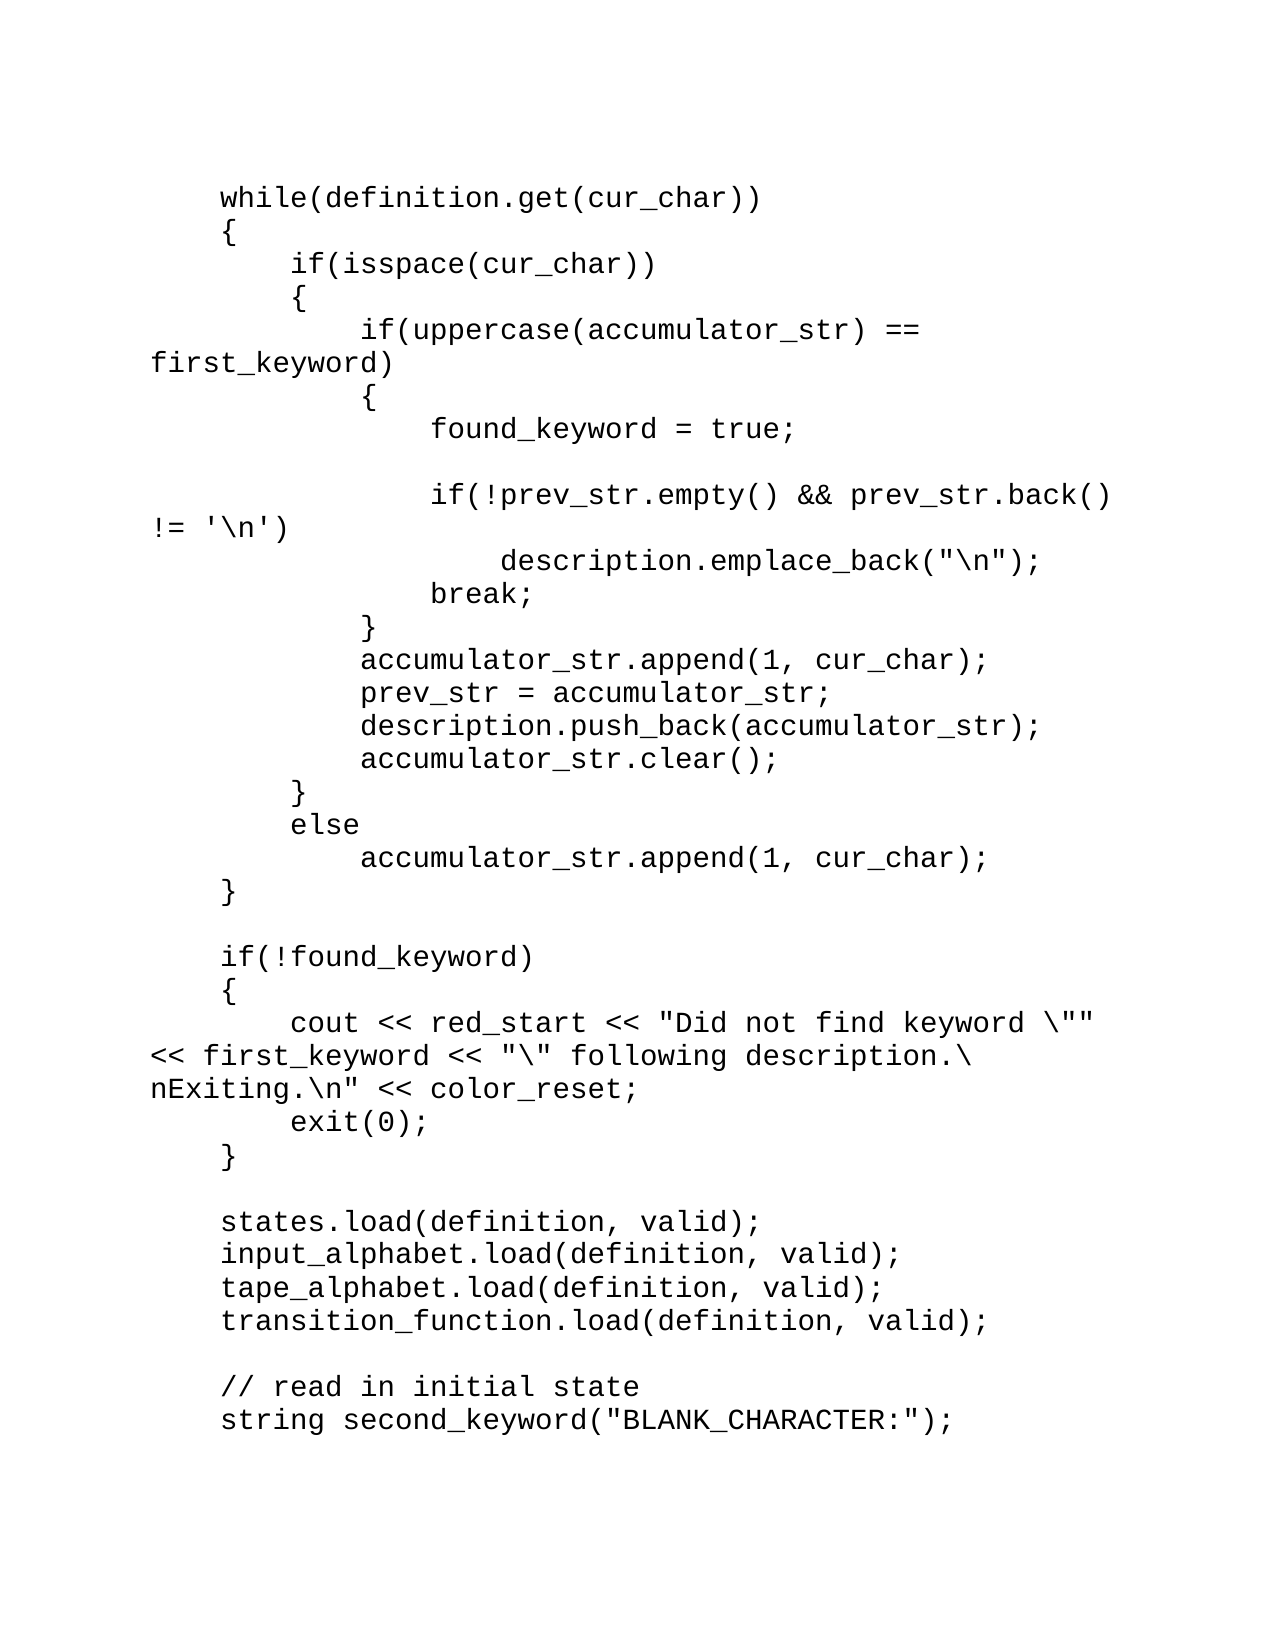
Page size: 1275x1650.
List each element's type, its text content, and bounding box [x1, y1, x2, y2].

text { [150, 216, 1125, 249]
text accumulator_str.clear(); [150, 744, 1125, 777]
text found_keyword = true; [150, 414, 1125, 447]
text if(uppercase(accumulator_str) == first_keyword) [150, 315, 1125, 381]
text break; [150, 579, 1125, 612]
text input_alphabet.load(definition, valid); [150, 1240, 1125, 1273]
text prev_str = accumulator_str; [150, 678, 1125, 711]
text states.load(definition, valid); [150, 1207, 1125, 1240]
text description.push_back(accumulator_str); [150, 711, 1125, 744]
text cout << red_start << "Did not find keyword \"" << first_keyword << "\" following description.\nExiting.\n" << color_reset; [150, 1008, 1125, 1108]
text accumulator_str.append(1, cur_char); [150, 645, 1125, 678]
text accumulator_str.append(1, cur_char); [150, 843, 1125, 876]
text string second_keyword("BLANK_CHARACTER:"); [150, 1405, 1125, 1438]
text // read in initial state [150, 1372, 1125, 1405]
text tape_alphabet.load(definition, valid); [150, 1273, 1125, 1306]
text } [150, 1141, 1125, 1174]
text if(isspace(cur_char)) [150, 249, 1125, 282]
text if(!found_keyword) [150, 942, 1125, 976]
text else [150, 810, 1125, 843]
text { [150, 381, 1125, 414]
text while(definition.get(cur_char)) [150, 183, 1125, 216]
text { [150, 976, 1125, 1008]
text if(!prev_str.empty() && prev_str.back() != '\n') [150, 480, 1125, 546]
text transition_function.load(definition, valid); [150, 1306, 1125, 1339]
text } [150, 876, 1125, 909]
text { [150, 282, 1125, 315]
text } [150, 777, 1125, 810]
text description.emplace_back("\n"); [150, 546, 1125, 579]
text } [150, 612, 1125, 645]
text exit(0); [150, 1108, 1125, 1141]
